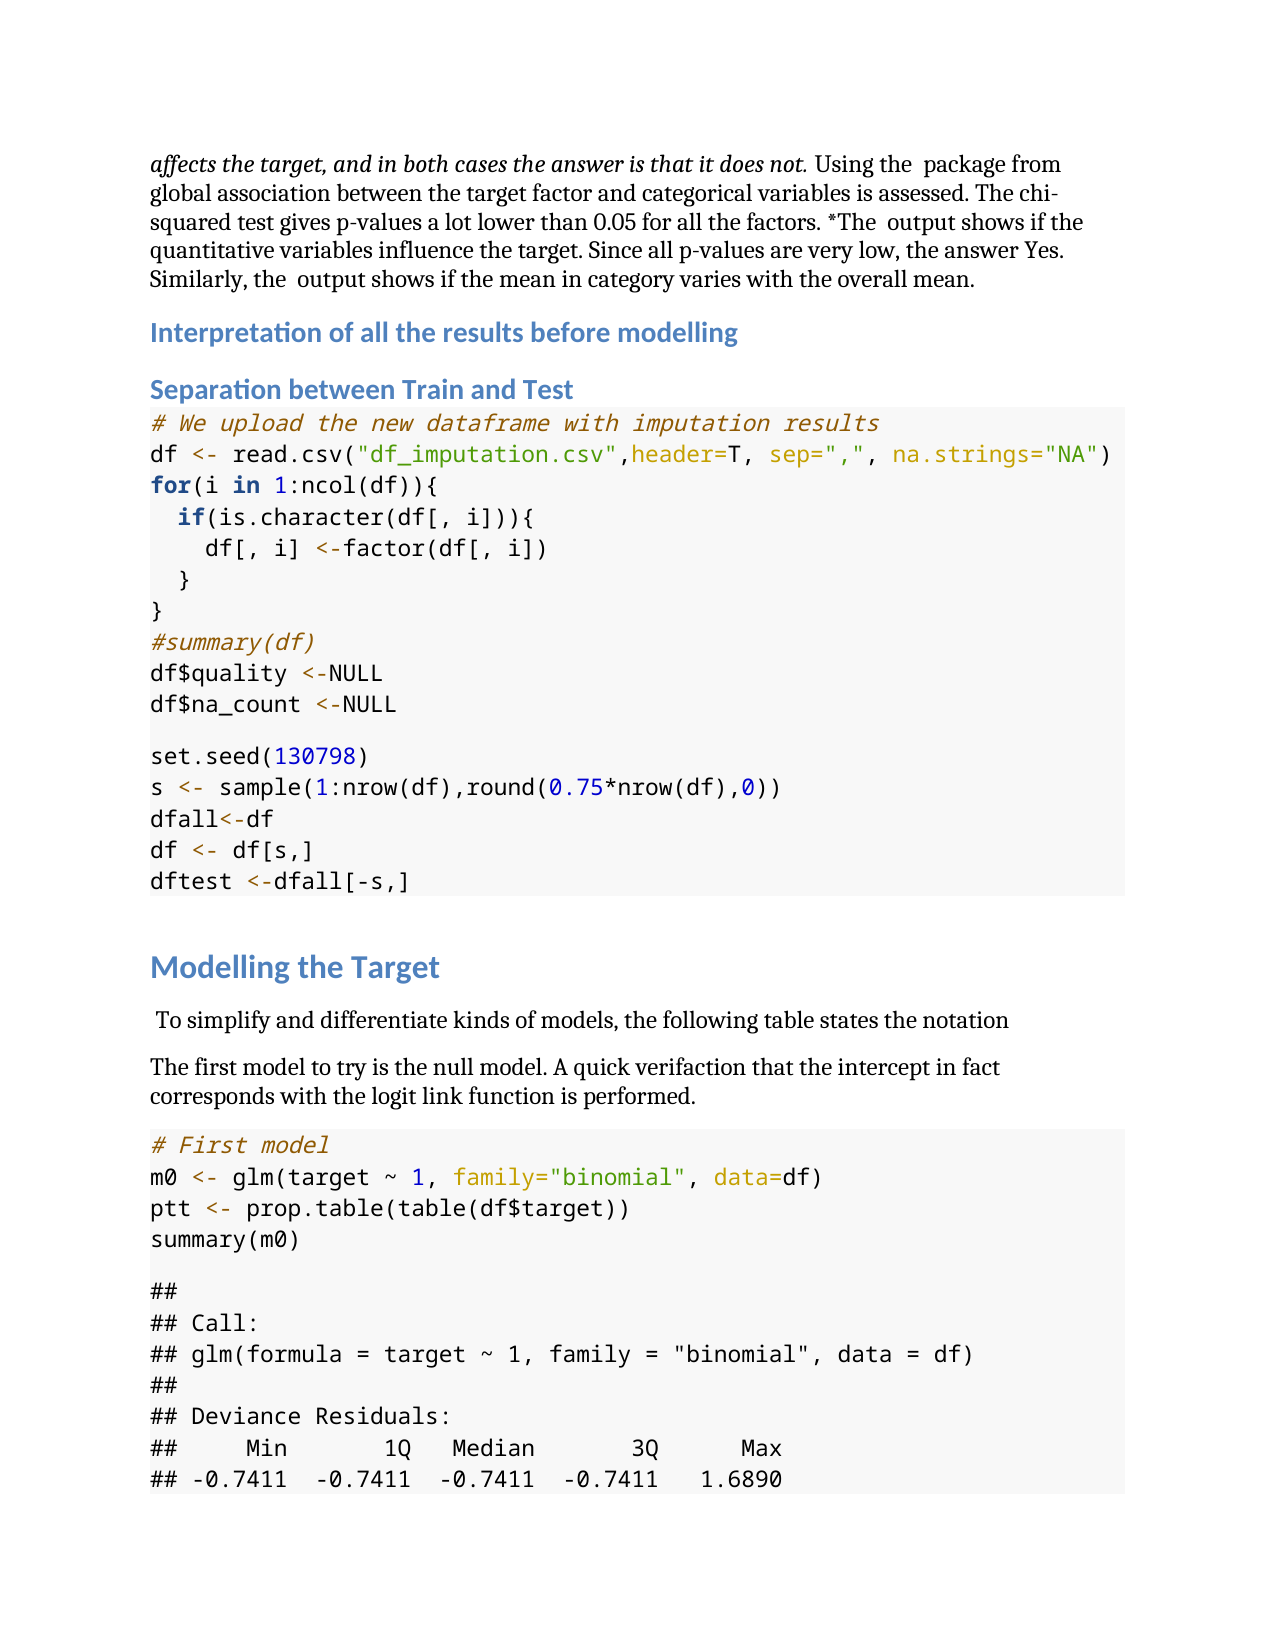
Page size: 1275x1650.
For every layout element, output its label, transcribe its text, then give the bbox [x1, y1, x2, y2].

text The first model to try is the null model. A quick verifaction that the intercept in fact corresponds with the logit link function is performed. [150, 1053, 1125, 1111]
text # We upload the new dataframe with imputation results df <- read.csv("df_imputation.csv",header=T, sep=",", na.strings="NA") for(i in 1:ncol(df)){ if(is.character(df[, i])){ df[, i] <-factor(df[, i]) } } #summary(df) df$quality <-NULL df$na_count <-NULL [164, 407, 1125, 719]
subtitle Interpretation of all the results before modelling [150, 314, 1125, 350]
subtitle Separation between Train and Test [150, 371, 1125, 407]
text To simplify and differentiate kinds of models, the following table states the notation [150, 1006, 1125, 1034]
subtitle Modelling the Target [150, 946, 1125, 987]
text # First model m0 <- glm(target ~ 1, family="binomial", data=df) ptt <- prop.table(table(df$target)) summary(m0) [150, 1129, 1125, 1254]
text set.seed(130798) s <- sample(1:nrow(df),round(0.75*nrow(df),0)) dfall<-df df <- df[s,] dftest <-dfall[-s,] [150, 740, 1125, 896]
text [150, 1275, 1125, 1494]
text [150, 150, 1125, 294]
